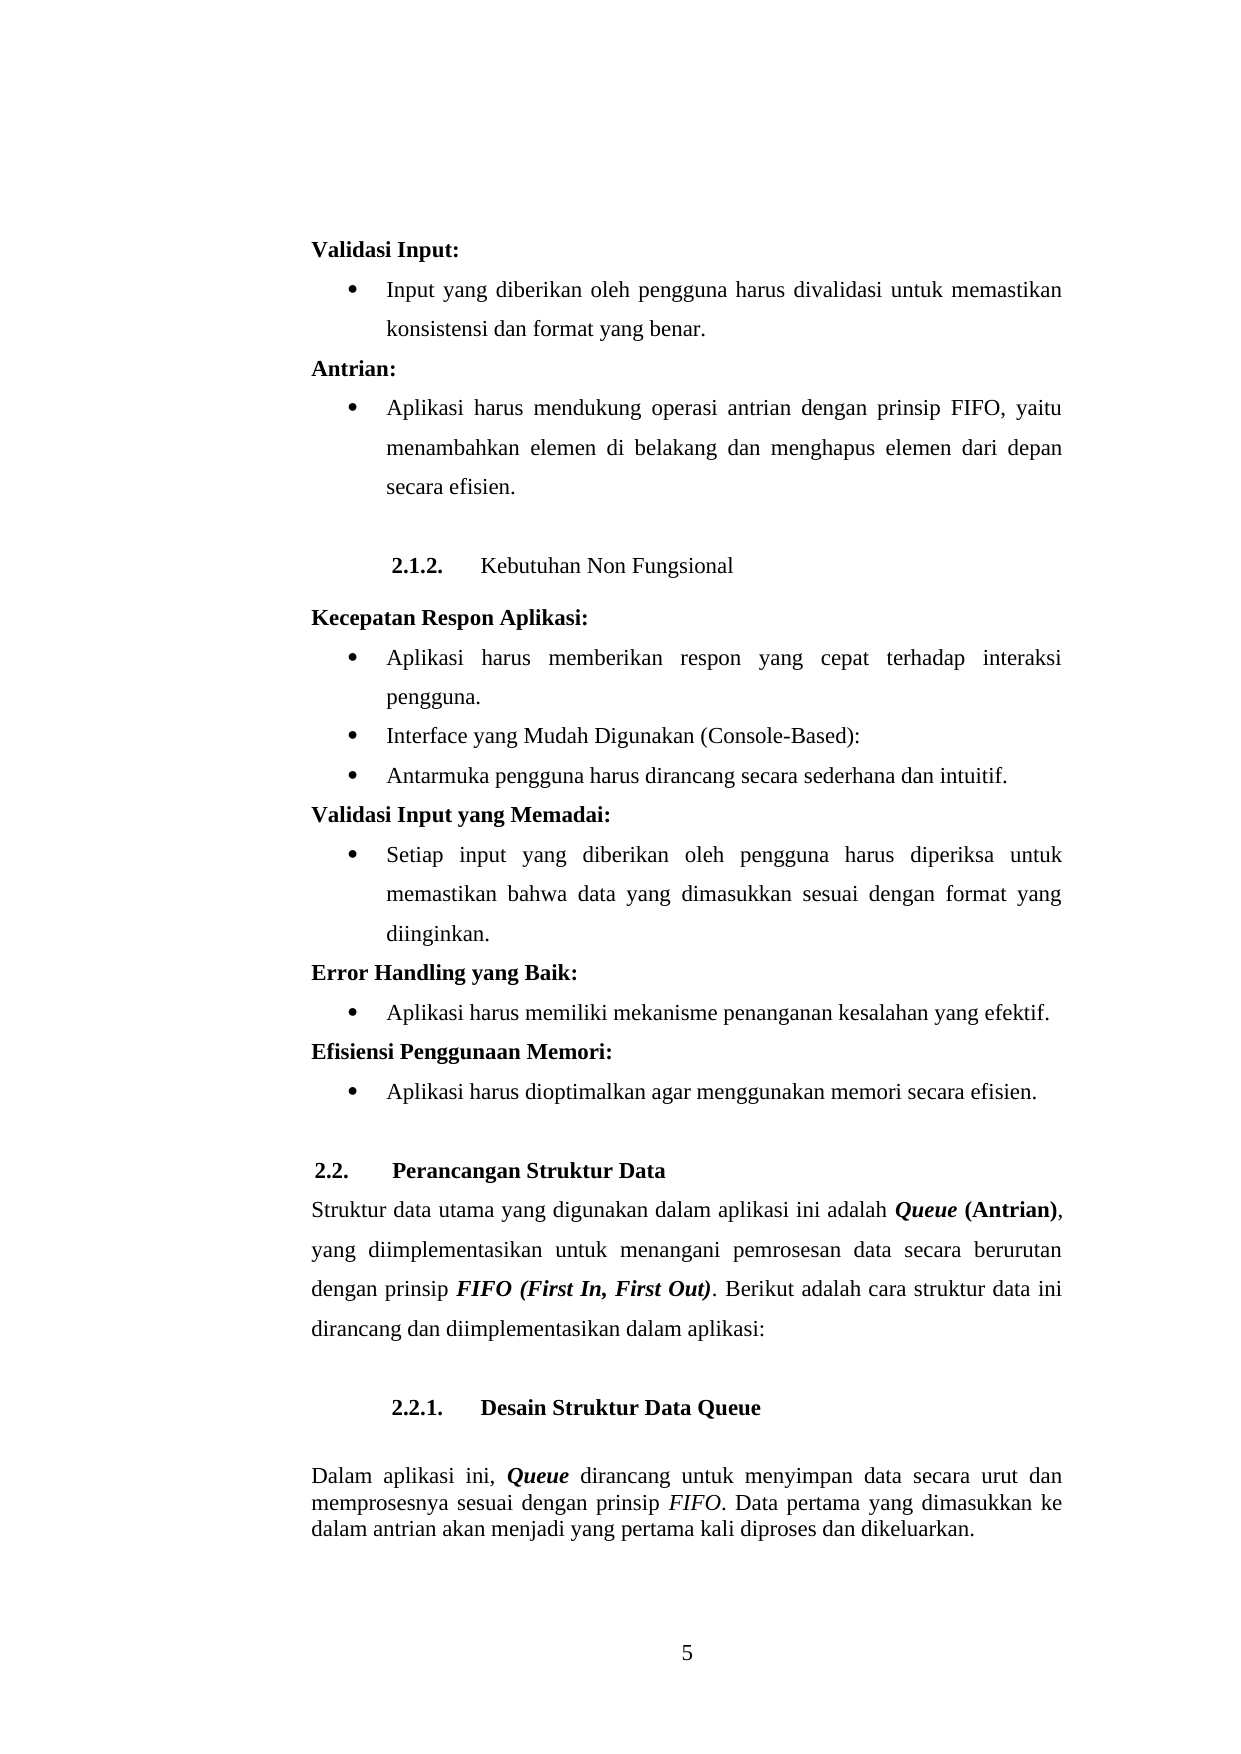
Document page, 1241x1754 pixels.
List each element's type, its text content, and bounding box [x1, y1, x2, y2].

list Interface yang Mudah Digunakan (Console-Based): [349, 722, 1063, 749]
list Setiap input yang diberikan oleh pengguna harus diperiksa untuk memastikan bahwa data yang dimasukkan sesuai dengan format yang diinginkan. [349, 841, 1063, 946]
subtitle Kebutuhan Non Fungsional [443, 552, 1063, 578]
list Aplikasi harus dioptimalkan agar menggunakan memori secara efisien. [349, 1078, 1063, 1104]
list Input yang diberikan oleh pengguna harus divalidasi untuk memastikan konsistensi dan format yang benar. [349, 276, 1063, 342]
list Aplikasi harus mendukung operasi antrian dengan prinsip FIFO, yaitu menambahkan elemen di belakang dan menghapus elemen dari depan secara efisien. [349, 394, 1063, 499]
text Struktur data utama yang digunakan dalam aplikasi ini adalah Queue (Antrian), yang diimplementasikan untuk menangani pemrosesan data secara berurutan dengan prinsip FIFO (First In, First Out). Berikut adalah cara struktur data ini dirancang dan diimplementasikan dalam aplikasi: [311, 1196, 1063, 1341]
text Error Handling yang Baik: [311, 959, 1063, 986]
text Validasi Input: [236, 236, 1063, 263]
text Kecepatan Respon Aplikasi: [236, 604, 1063, 630]
list Perancangan Struktur Data [349, 1157, 1063, 1183]
text Dalam aplikasi ini, Queue dirancang untuk menyimpan data secara urut dan memprosesnya sesuai dengan prinsip FIFO. Data pertama yang dimasukkan ke dalam antrian akan menjadi yang pertama kali diproses dan dikeluarkan. [311, 1462, 1063, 1541]
list Aplikasi harus memberikan respon yang cepat terhadap interaksi pengguna. [349, 643, 1063, 709]
text Antrian: [236, 355, 1063, 381]
subtitle Desain Struktur Data Queue [443, 1394, 1063, 1420]
text Validasi Input yang Memadai: [311, 801, 1063, 828]
list Aplikasi harus memiliki mekanisme penanganan kesalahan yang efektif. [349, 999, 1063, 1025]
text Efisiensi Penggunaan Memori: [311, 1038, 1063, 1065]
list Antarmuka pengguna harus dirancang secara sederhana dan intuitif. [349, 762, 1063, 788]
